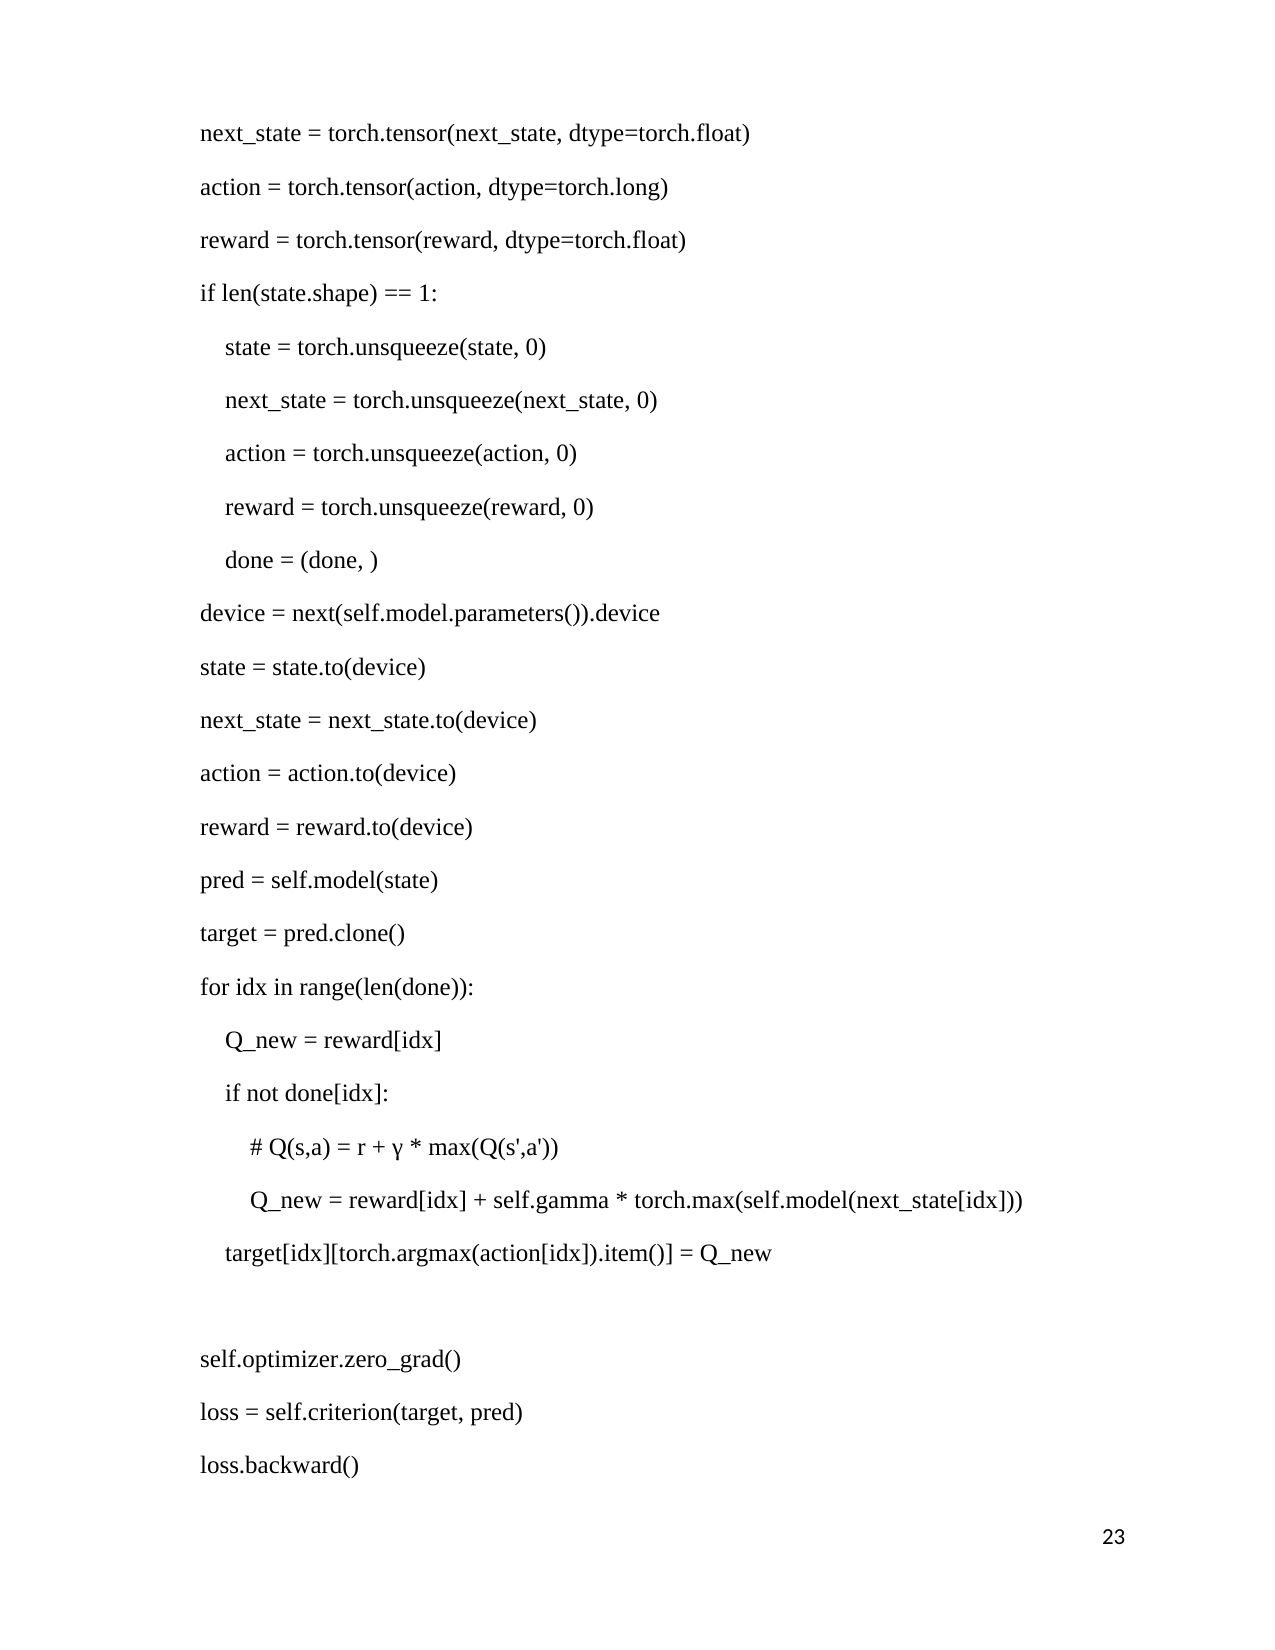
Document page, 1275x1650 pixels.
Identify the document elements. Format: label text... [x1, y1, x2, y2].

text state = torch.unsqueeze(state, 0) [150, 332, 1116, 360]
text next_state = torch.unsqueeze(next_state, 0) [150, 385, 1116, 414]
text Q_new = reward[idx] + self.gamma * torch.max(self.model(next_state[idx])) [150, 1185, 1116, 1214]
text for idx in range(len(done)): [150, 972, 1116, 1000]
text next_state = torch.tensor(next_state, dtype=torch.float) [150, 118, 1116, 147]
text Q_new = reward[idx] [150, 1025, 1116, 1054]
text loss.backward() [150, 1450, 1116, 1479]
text done = (done, ) [150, 545, 1116, 574]
text state = state.to(device) [150, 652, 1116, 680]
text # Q(s,a) = r + γ * max(Q(s',a')) [150, 1132, 1116, 1160]
text target = pred.clone() [150, 918, 1116, 947]
text loss = self.criterion(target, pred) [150, 1397, 1116, 1426]
text action = action.to(device) [150, 758, 1116, 787]
text action = torch.tensor(action, dtype=torch.long) [150, 172, 1116, 200]
text device = next(self.model.parameters()).device [150, 598, 1116, 627]
text if not done[idx]: [150, 1078, 1116, 1107]
text reward = torch.tensor(reward, dtype=torch.float) [150, 225, 1116, 254]
text self.optimizer.zero_grad() [150, 1344, 1116, 1372]
text reward = reward.to(device) [150, 812, 1116, 840]
text reward = torch.unsqueeze(reward, 0) [150, 492, 1116, 520]
text next_state = next_state.to(device) [150, 705, 1116, 734]
text target[idx][torch.argmax(action[idx]).item()] = Q_new [150, 1238, 1116, 1267]
text pred = self.model(state) [150, 865, 1116, 894]
text if len(state.shape) == 1: [150, 278, 1116, 307]
text action = torch.unsqueeze(action, 0) [150, 438, 1116, 467]
